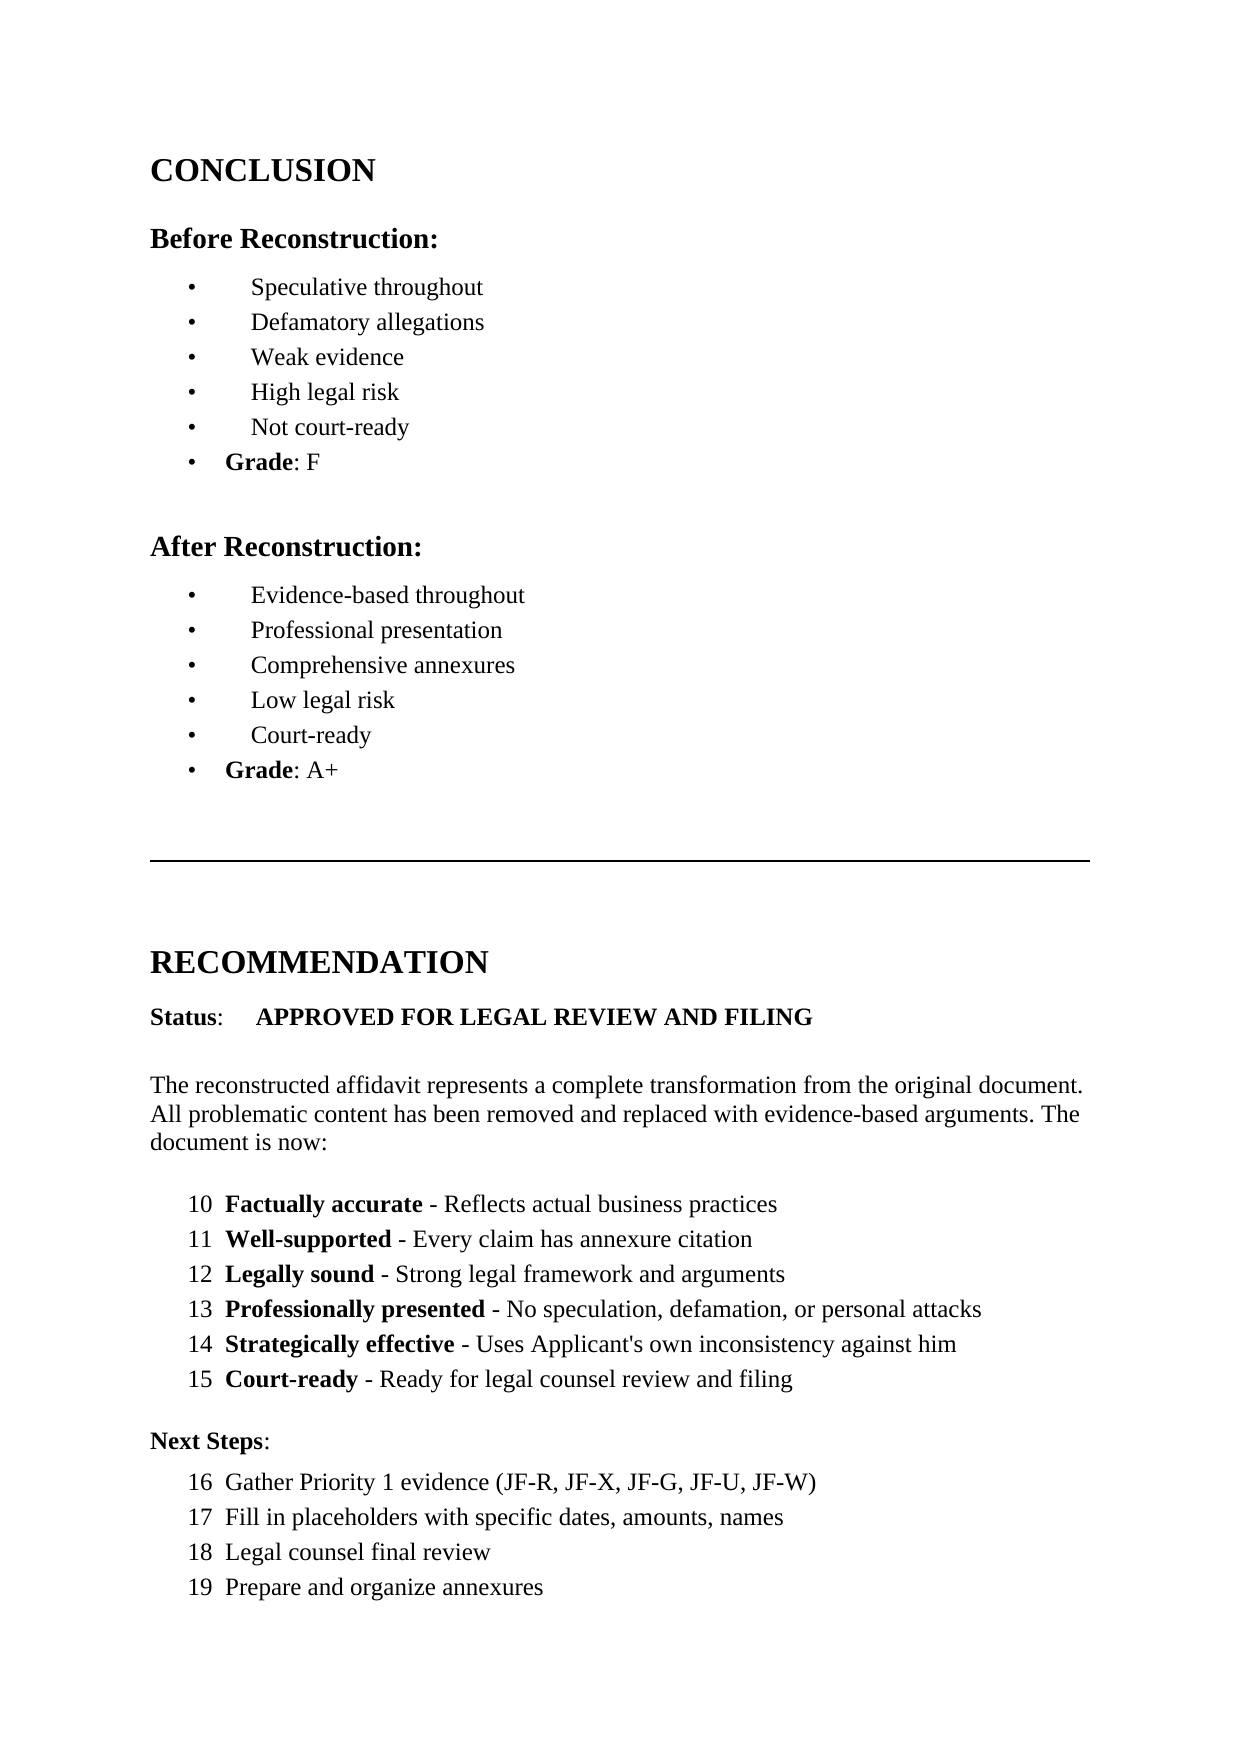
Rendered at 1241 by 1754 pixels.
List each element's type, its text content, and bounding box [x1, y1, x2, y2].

list Fill in placeholders with specific dates, amounts, names [187, 1502, 1090, 1531]
list Strategically effective - Uses Applicant's own inconsistency against him [187, 1329, 1090, 1358]
list ✅ Professional presentation [187, 615, 1090, 643]
list Well-supported - Every claim has annexure citation [187, 1224, 1090, 1253]
list Gather Priority 1 evidence (JF-R, JF-X, JF-G, JF-U, JF-W) [187, 1467, 1090, 1496]
list Legal counsel final review [187, 1537, 1090, 1566]
list Prepare and organize annexures [187, 1572, 1090, 1601]
subtitle RECOMMENDATION [150, 943, 1090, 981]
list ✅ Low legal risk [187, 685, 1090, 713]
text Status: ✅ APPROVED FOR LEGAL REVIEW AND FILING [150, 1002, 1090, 1031]
subtitle After Reconstruction: [150, 529, 1090, 563]
text The reconstructed affidavit represents a complete transformation from the original document. All problematic content has been removed and replaced with evidence-based arguments. The document is now: [150, 1070, 1090, 1156]
subtitle CONCLUSION [150, 150, 1090, 188]
list ✅ Comprehensive annexures [187, 650, 1090, 678]
list ❌ Speculative throughout [187, 272, 1090, 301]
list ❌ Defamatory allegations [187, 307, 1090, 336]
list ✅ Evidence-based throughout [187, 580, 1090, 608]
list Professionally presented - No speculation, defamation, or personal attacks [187, 1294, 1090, 1323]
list Factually accurate - Reflects actual business practices [187, 1189, 1090, 1218]
list ❌ Weak evidence [187, 342, 1090, 371]
subtitle Before Reconstruction: [150, 222, 1090, 255]
list Court-ready - Ready for legal counsel review and filing [187, 1364, 1090, 1393]
list Grade: A+ [187, 755, 1090, 783]
list Grade: F [187, 447, 1090, 476]
list Legally sound - Strong legal framework and arguments [187, 1259, 1090, 1288]
list ❌ High legal risk [187, 377, 1090, 406]
text Next Steps: [150, 1426, 1090, 1455]
list ❌ Not court-ready [187, 412, 1090, 441]
list ✅ Court-ready [187, 720, 1090, 748]
